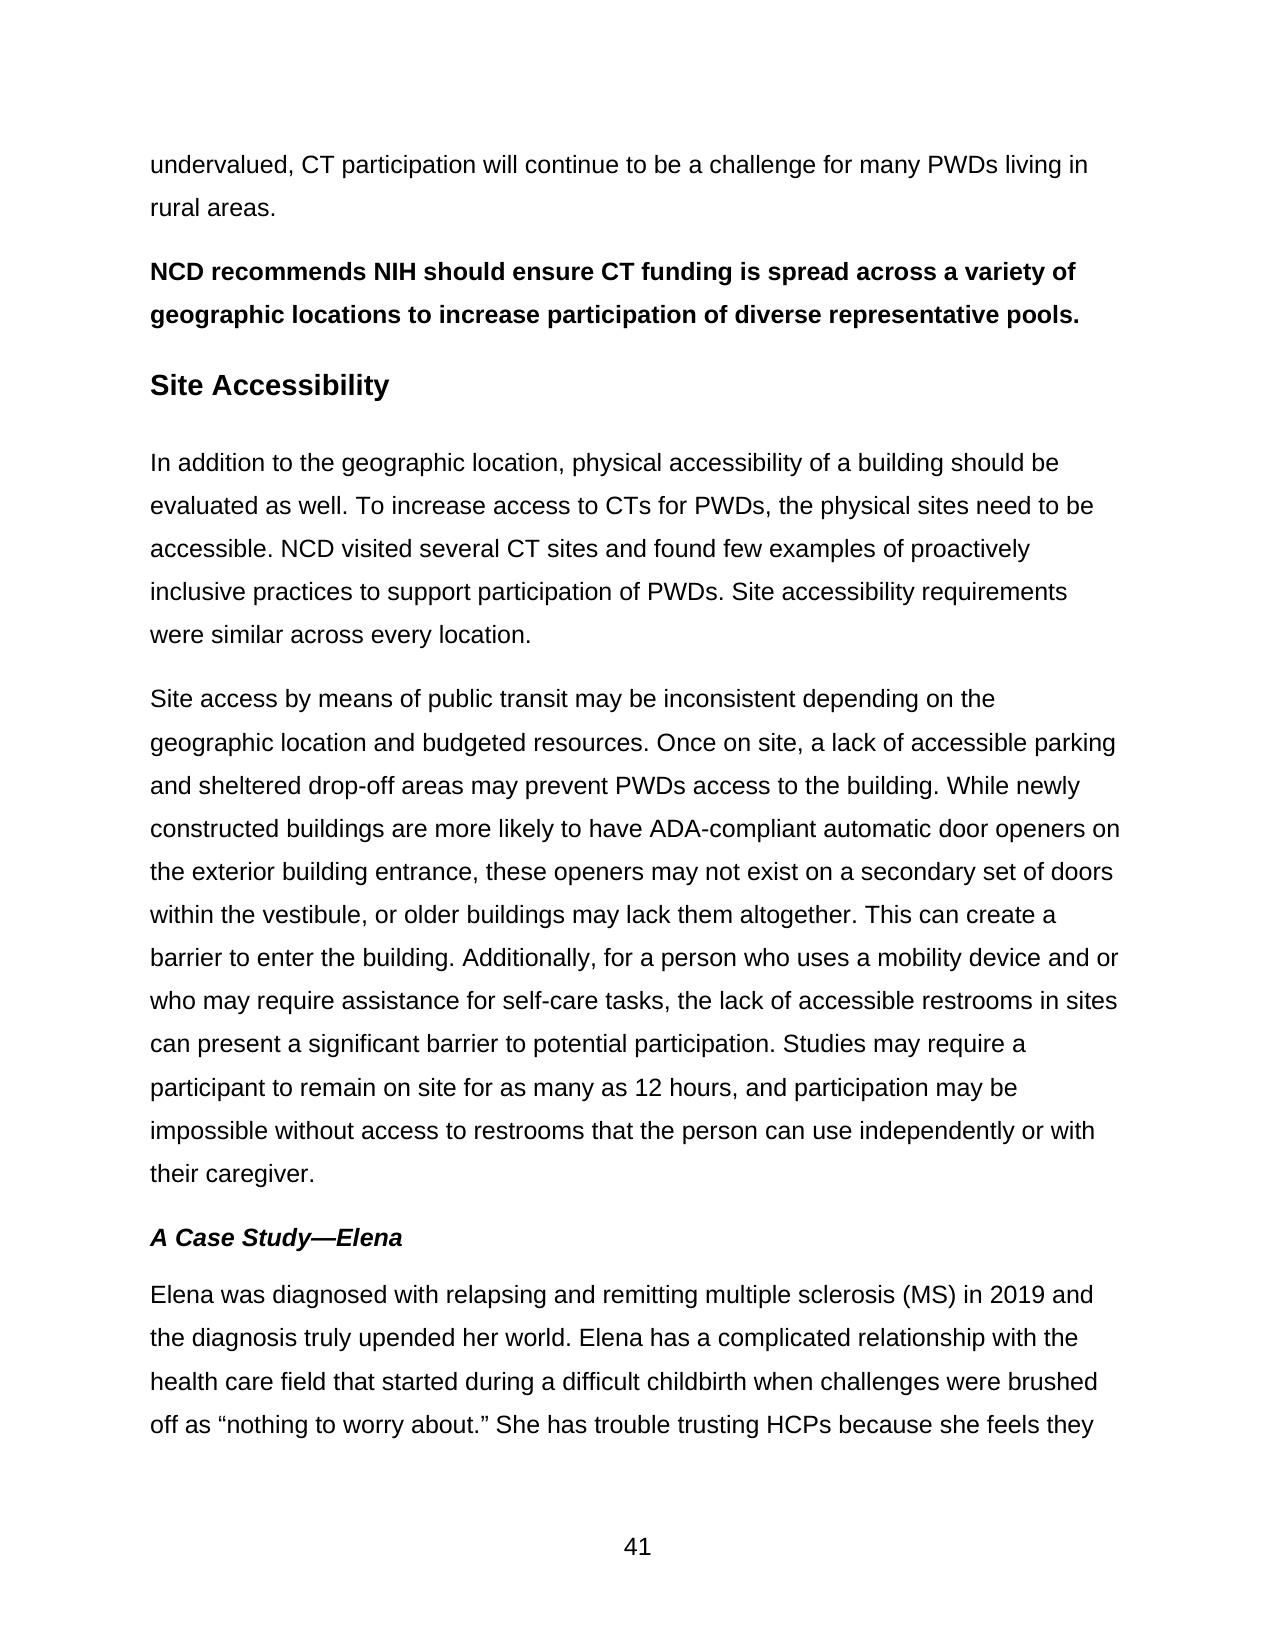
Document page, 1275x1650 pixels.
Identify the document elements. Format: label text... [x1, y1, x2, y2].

subtitle Site Accessibility [150, 368, 1125, 402]
text NCD recommends NIH should ensure CT funding is spread across a variety of geographic locations to increase participation of diverse representative pools. [150, 257, 1125, 329]
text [150, 150, 1125, 222]
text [150, 1280, 1125, 1438]
text Site access by means of public transit may be inconsistent depending on the geographic location and budgeted resources. Once on site, a lack of accessible parking and sheltered drop-off areas may prevent PWDs access to the building. While newly constructed buildings are more likely to have ADA-compliant automatic door openers on the exterior building entrance, these openers may not exist on a secondary set of doors within the vestibule, or older buildings may lack them altogether. This can create a barrier to enter the building. Additionally, for a person who uses a mobility device and or who may require assistance for self-care tasks, the lack of accessible restrooms in sites can present a significant barrier to potential participation. Studies may require a participant to remain on site for as many as 12 hours, and participation may be impossible without access to restrooms that the person can use independently or with their caregiver. [150, 684, 1125, 1187]
text In addition to the geographic location, physical accessibility of a building should be evaluated as well. To increase access to CTs for PWDs, the physical sites need to be accessible. NCD visited several CT sites and found few examples of proactively inclusive practices to support participation of PWDs. Site accessibility requirements were similar across every location. [150, 448, 1125, 649]
subtitle A Case Study—Elena [150, 1223, 1125, 1251]
